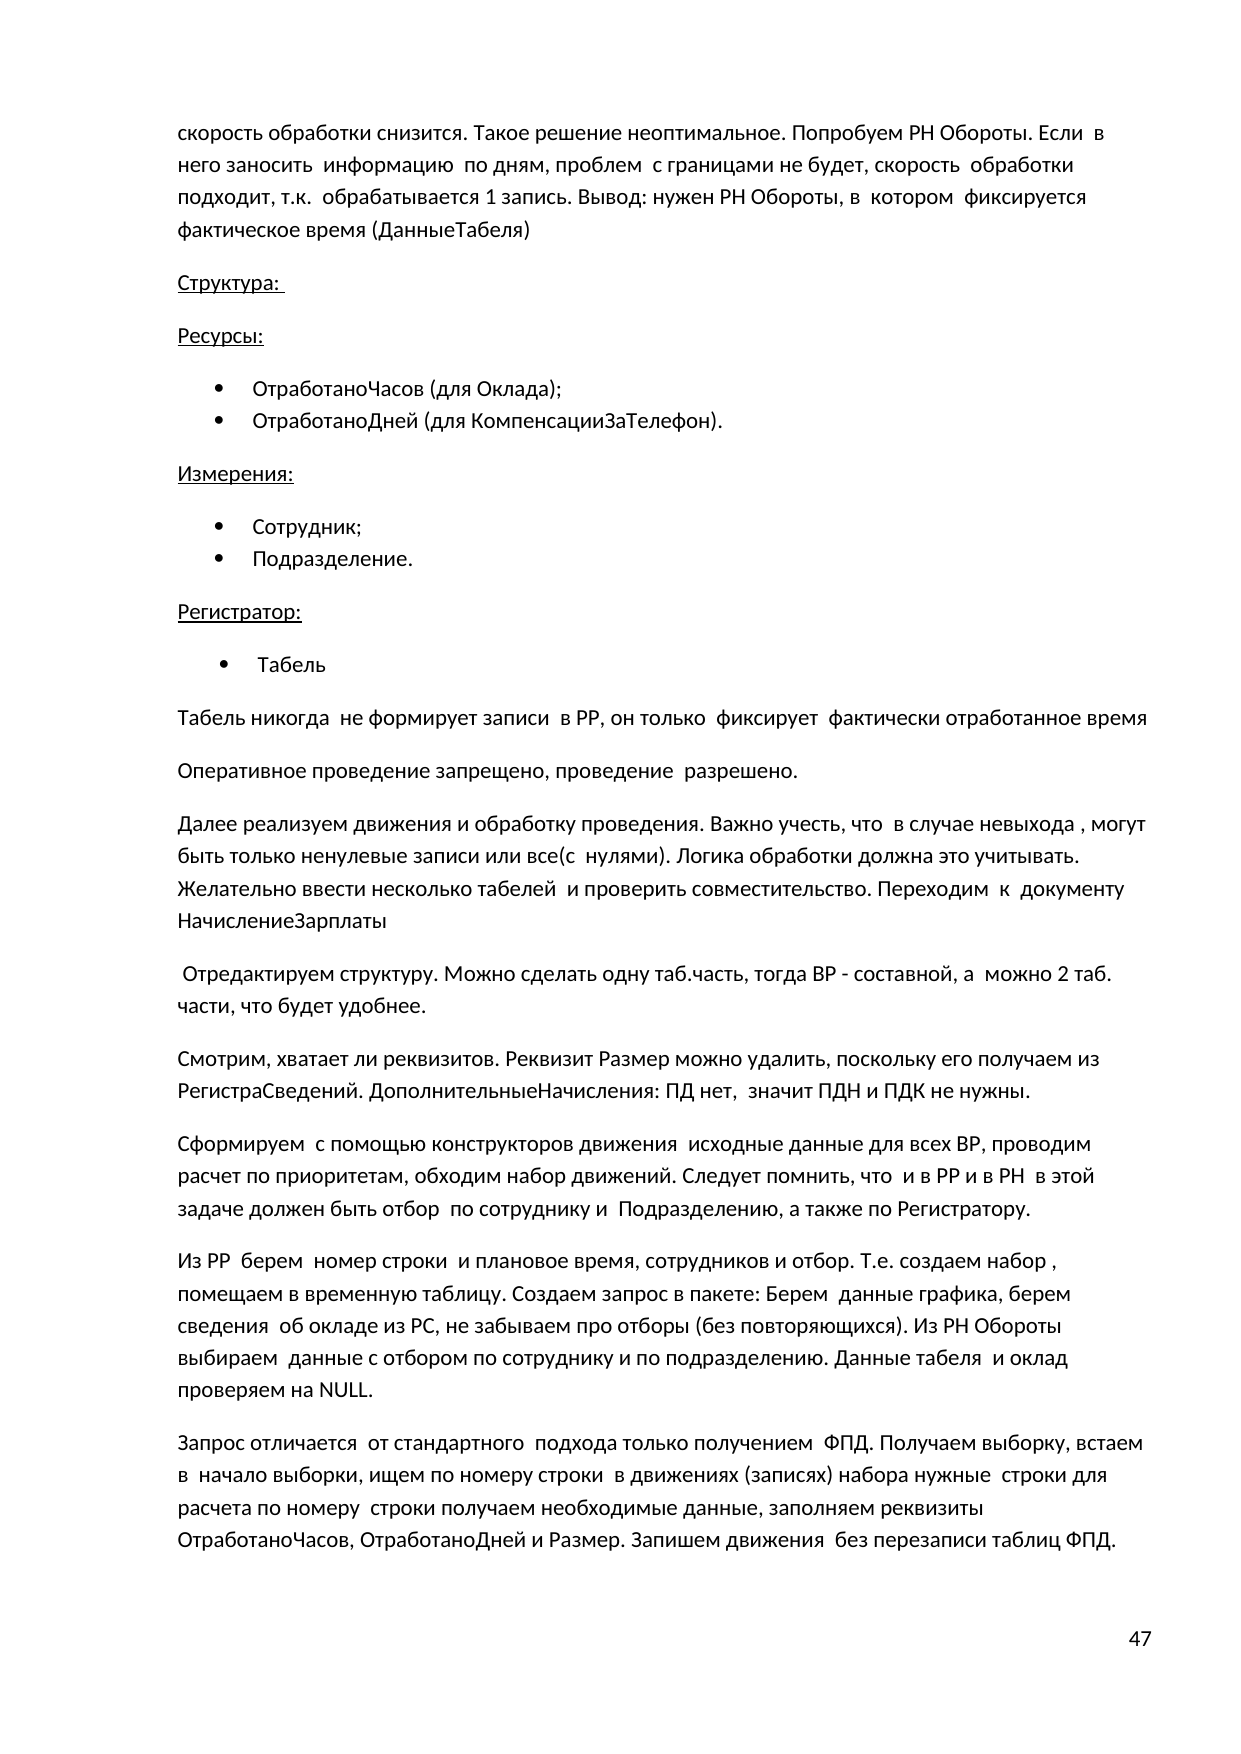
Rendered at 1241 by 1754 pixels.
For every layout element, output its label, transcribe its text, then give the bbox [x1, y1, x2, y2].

text Сформируем с помощью конструкторов движения исходные данные для всех ВР, проводим расчет по приоритетам, обходим набор движений. Следует помнить, что и в РР и в РН в этой задаче должен быть отбор по сотруднику и Подразделению, а также по Регистратору. [177, 1129, 1152, 1222]
text Отредактируем структуру. Можно сделать одну таб.часть, тогда ВР - составной, а можно 2 таб. части, что будет удобнее. [177, 959, 1152, 1019]
text Смотрим, хватает ли реквизитов. Реквизит Размер можно удалить, поскольку его получаем из РегистраСведений. ДополнительныеНачисления: ПД нет, значит ПДН и ПДК не нужны. [177, 1044, 1152, 1104]
text Далее реализуем движения и обработку проведения. Важно учесть, что в случае невыхода , могут быть только ненулевые записи или все(с нулями). Логика обработки должна это учитывать. Желательно ввести несколько табелей и проверить совместительство. Переходим к документу НачислениеЗарплаты [177, 809, 1152, 934]
text Из РР берем номер строки и плановое время, сотрудников и отбор. Т.е. создаем набор , помещаем в временную таблицу. Создаем запрос в пакете: Берем данные графика, берем сведения об окладе из РС, не забываем про отборы (без повторяющихся). Из РН Обороты выбираем данные с отбором по сотруднику и по подразделению. Данные табеля и оклад проверяем на NULL. [177, 1247, 1152, 1403]
list ОтработаноДней (для КомпенсацииЗаТелефон). [215, 406, 1152, 434]
text Структура: [177, 268, 1152, 296]
list Подразделение. [215, 544, 1152, 572]
list Сотрудник; [215, 512, 1152, 540]
text Ресурсы: [177, 321, 1152, 349]
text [177, 118, 1152, 243]
text Оперативное проведение запрещено, проведение разрешено. [177, 756, 1152, 784]
text Измерения: [177, 459, 1152, 487]
list Табель [220, 650, 1152, 678]
text Запрос отличается от стандартного подхода только получением ФПД. Получаем выборку, встаем в начало выборки, ищем по номеру строки в движениях (записях) набора нужные строки для расчета по номеру строки получаем необходимые данные, заполняем реквизиты ОтработаноЧасов, ОтработаноДней и Размер. Запишем движения без перезаписи таблиц ФПД. [177, 1428, 1152, 1553]
list ОтработаноЧасов (для Оклада); [215, 374, 1152, 402]
text Табель никогда не формирует записи в РР, он только фиксирует фактически отработанное время [177, 703, 1152, 731]
text Регистратор: [177, 597, 1152, 625]
